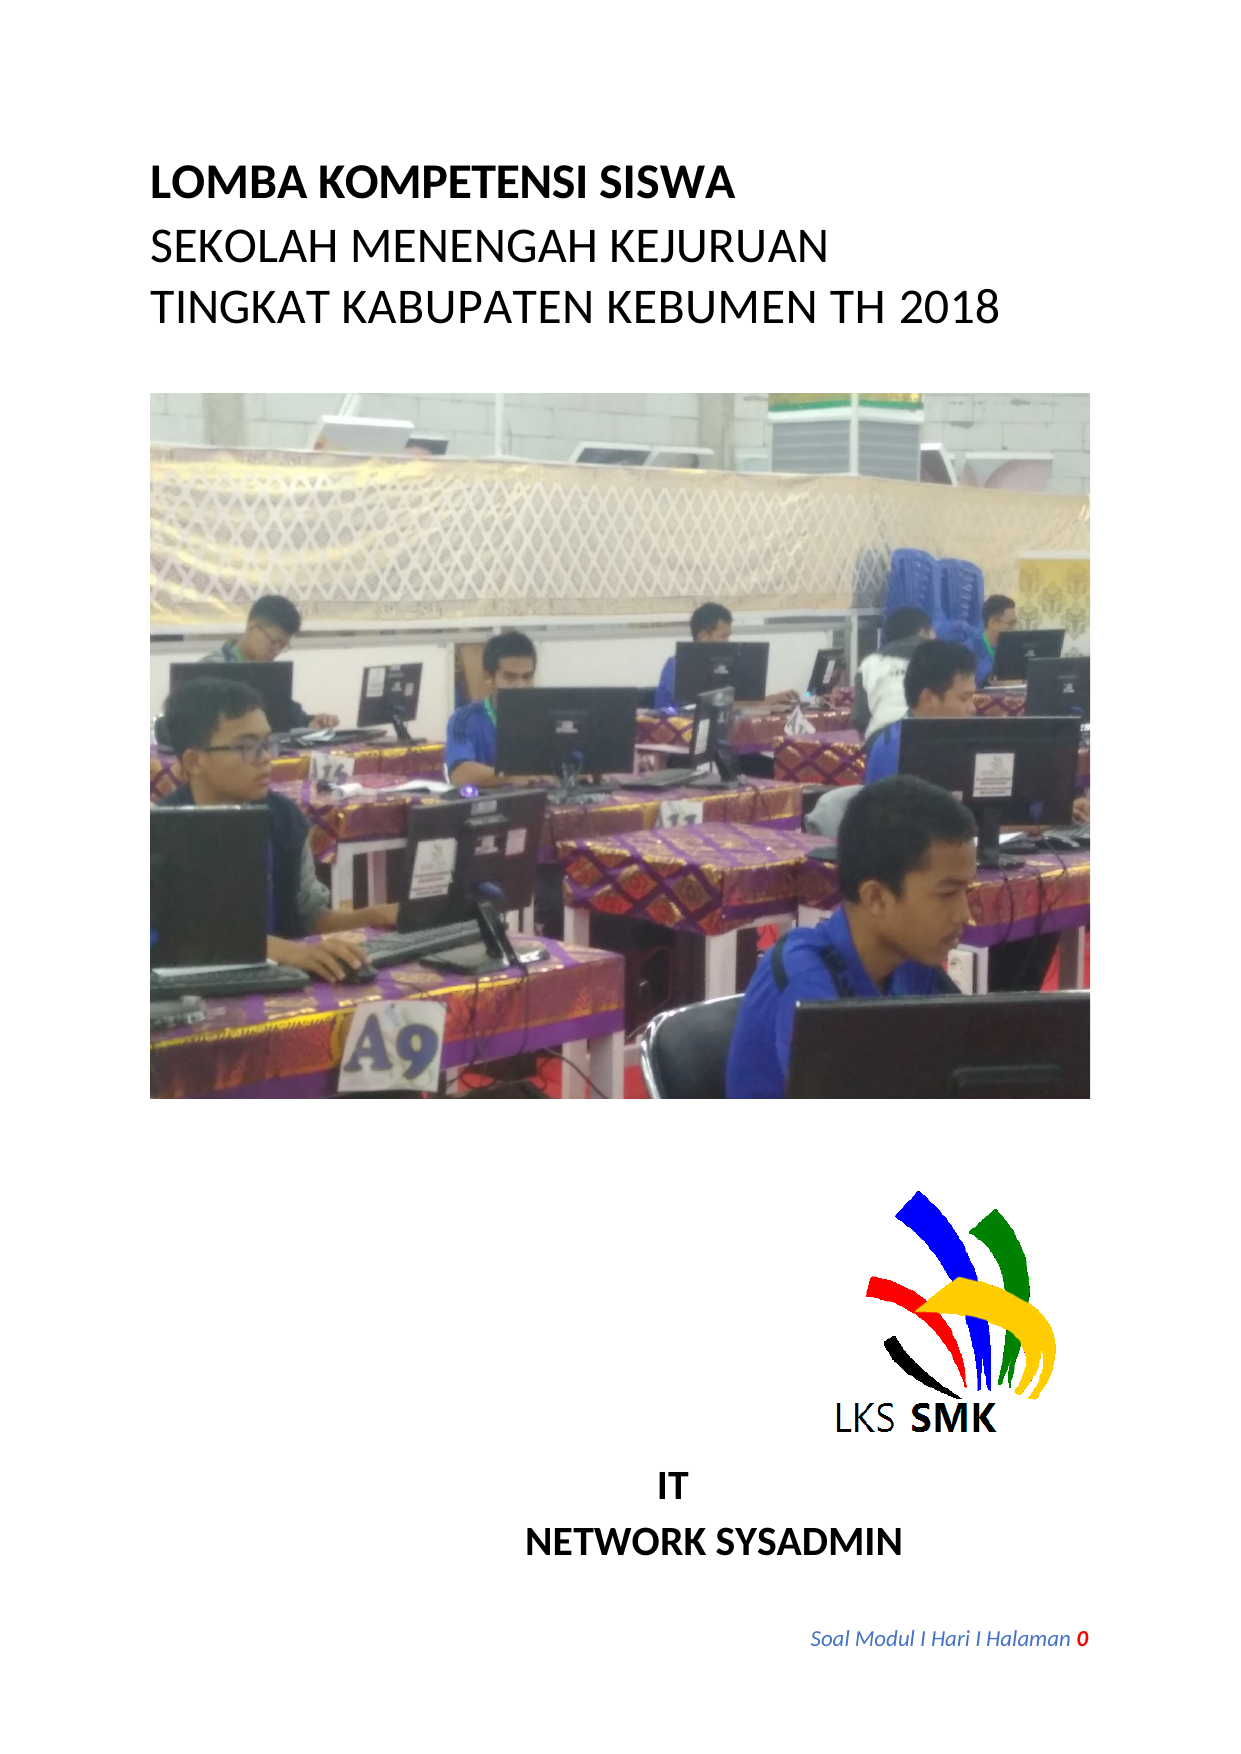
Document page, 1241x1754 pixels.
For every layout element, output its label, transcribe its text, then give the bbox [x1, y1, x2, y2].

text IT NETWORK SYSADMIN [525, 1457, 1090, 1569]
text LOMBA KOMPETENSI SISWA [150, 150, 1090, 213]
text SEKOLAH MENENGAH KEJURUAN [150, 213, 1090, 274]
text TINGKAT KABUPATEN KEBUMEN TH 2018 [150, 274, 1090, 336]
picture [805, 1191, 1061, 1445]
picture [150, 393, 1091, 1099]
